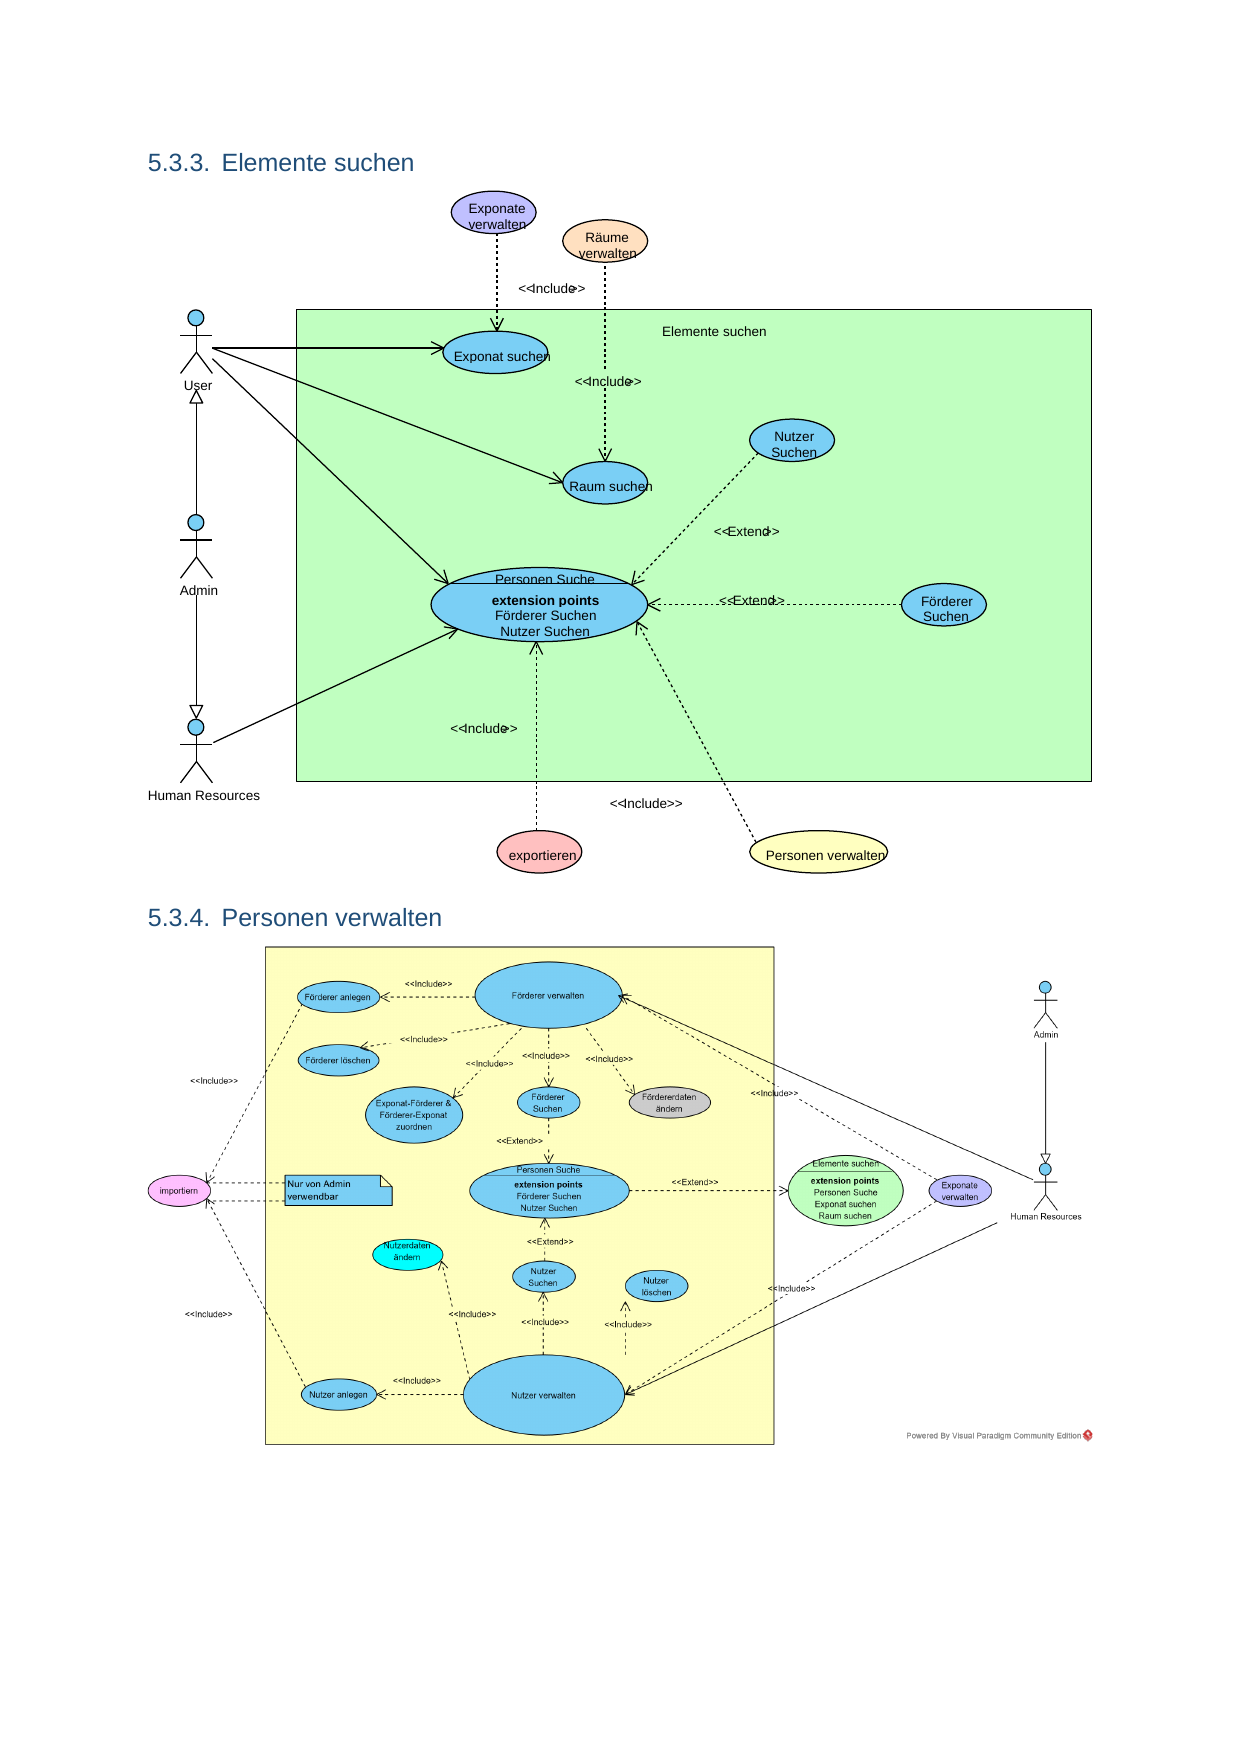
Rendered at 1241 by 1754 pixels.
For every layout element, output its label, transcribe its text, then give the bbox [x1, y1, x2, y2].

subtitle Personen verwalten [148, 903, 1093, 932]
picture [147, 946, 1093, 1445]
subtitle Elemente suchen [148, 148, 1093, 176]
